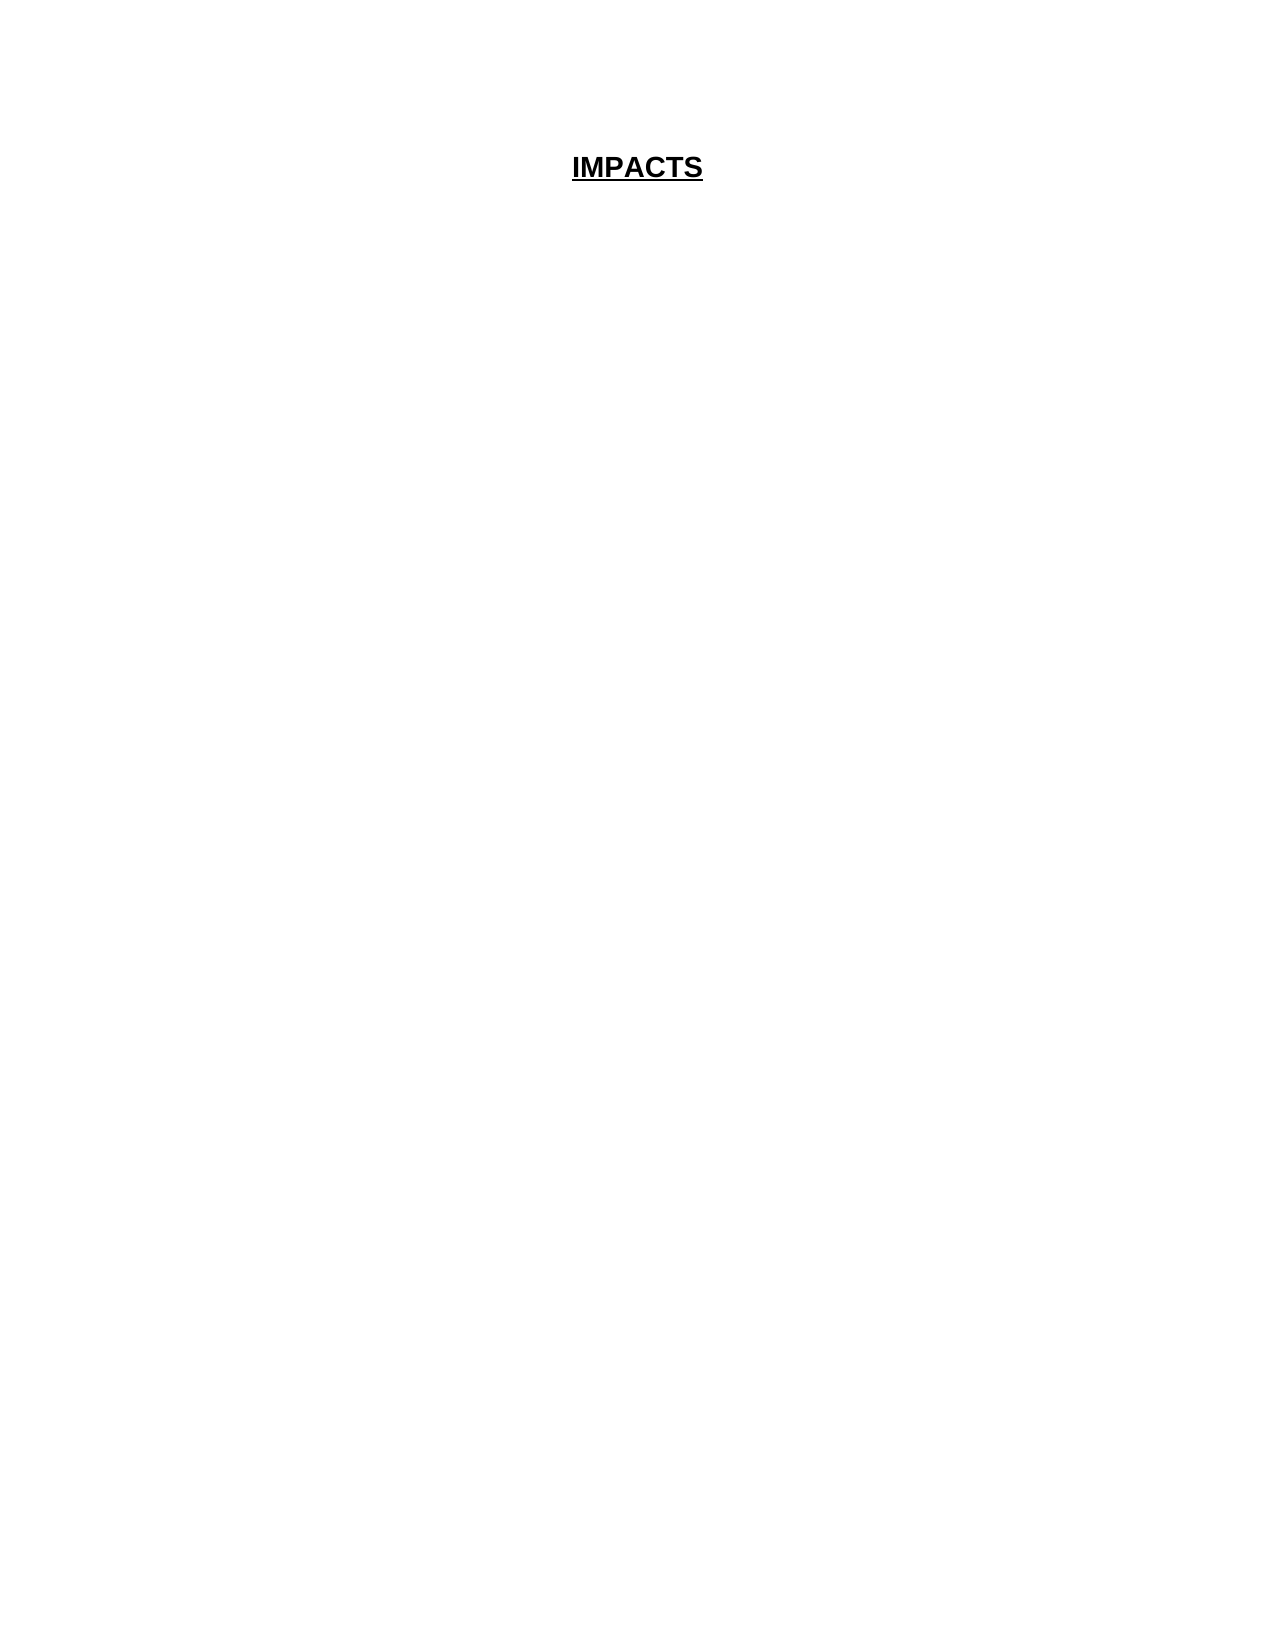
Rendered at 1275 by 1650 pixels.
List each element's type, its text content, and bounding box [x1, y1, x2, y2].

subtitle impacts [150, 150, 1125, 183]
